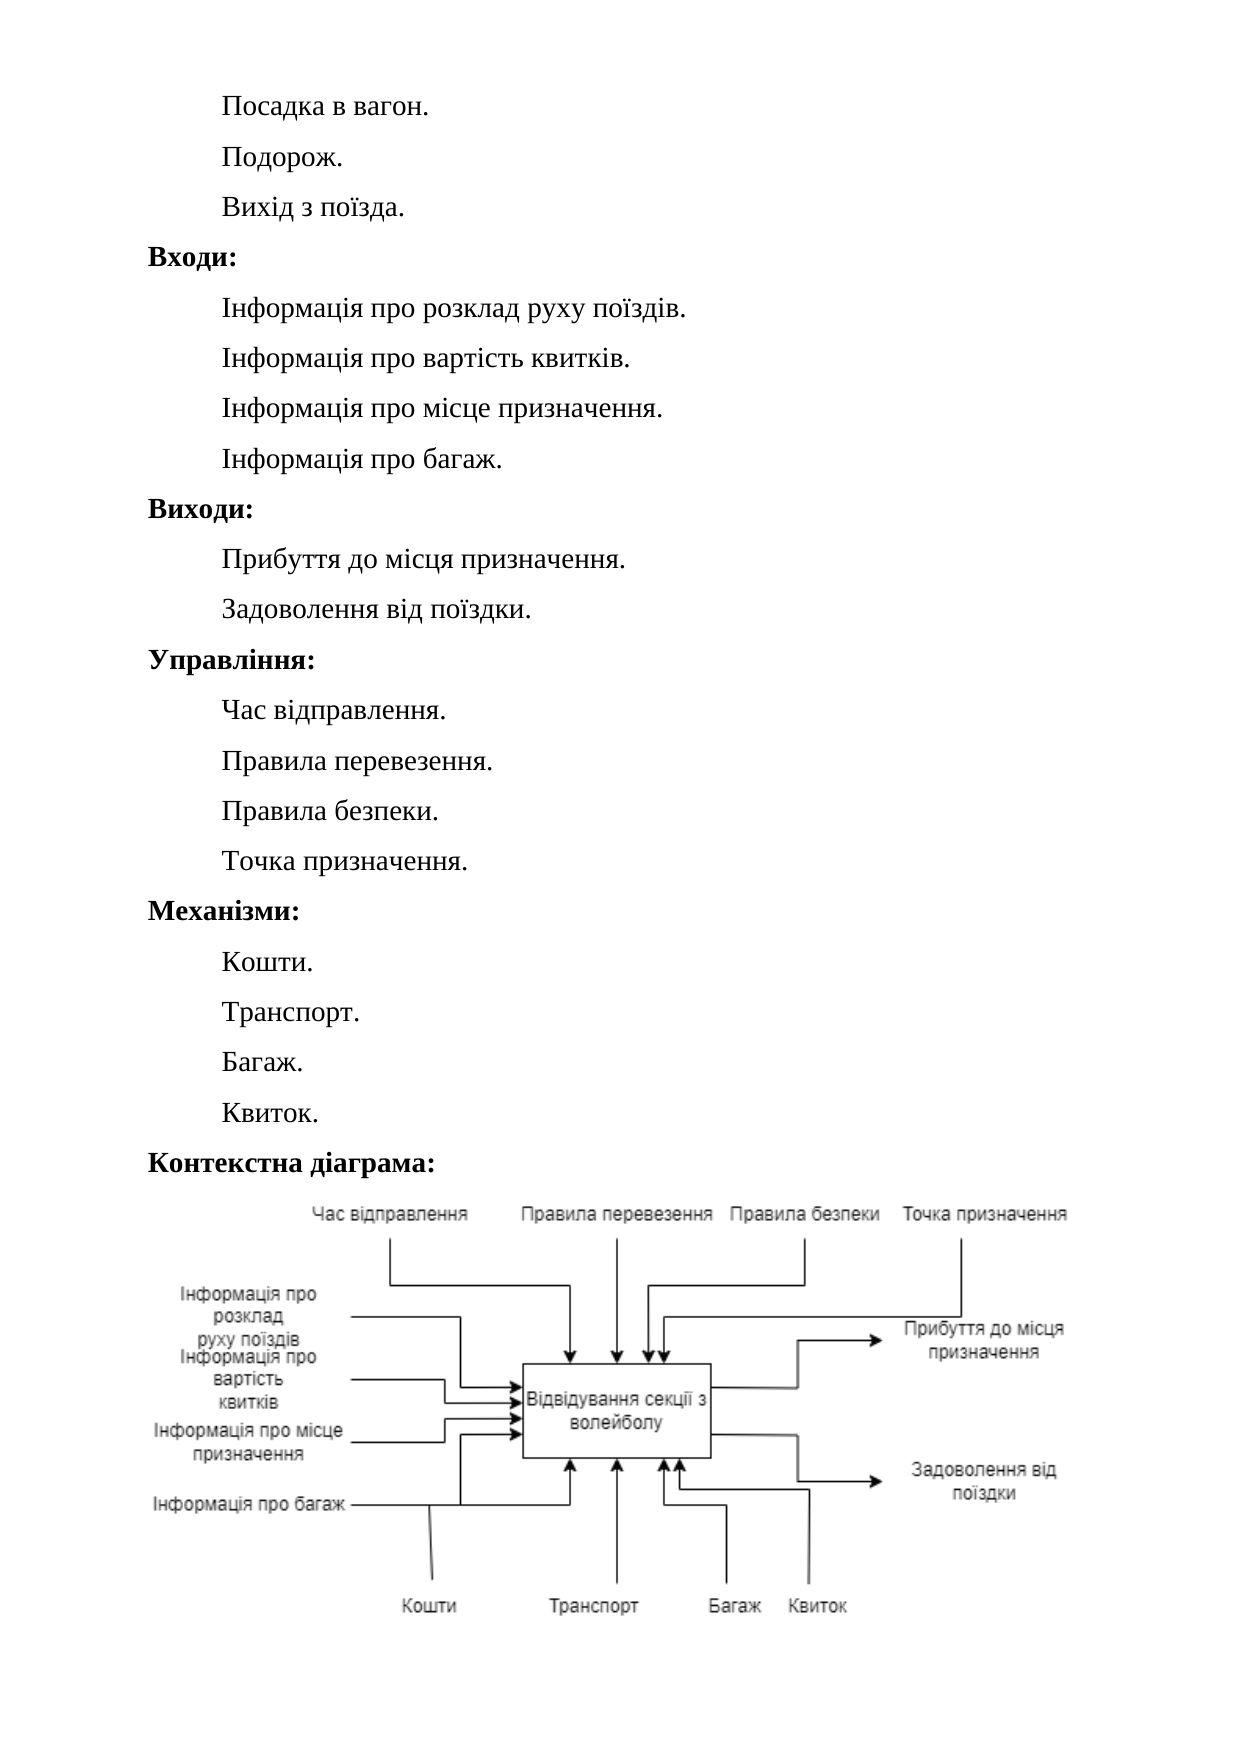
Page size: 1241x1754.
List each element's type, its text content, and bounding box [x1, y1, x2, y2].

text Задоволення від поїздки. [148, 592, 1152, 625]
text Виходи: Прибуття до місця призначення. [148, 491, 1152, 575]
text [221, 88, 1152, 223]
text Інформація про місце призначення. [148, 390, 1152, 424]
text Входи: Інформація про розклад руху поїздів. [148, 239, 1152, 323]
text Інформація про багаж. [148, 441, 1152, 474]
text Інформація про вартість квитків. [148, 340, 1152, 374]
picture [147, 1191, 1085, 1630]
text Управління: Час відправлення. Правила перевезення. Правила безпеки. Точка призначення. [148, 642, 1152, 877]
text Механізми: Кошти. Транспорт. Багаж. Квиток. [148, 893, 1152, 1128]
